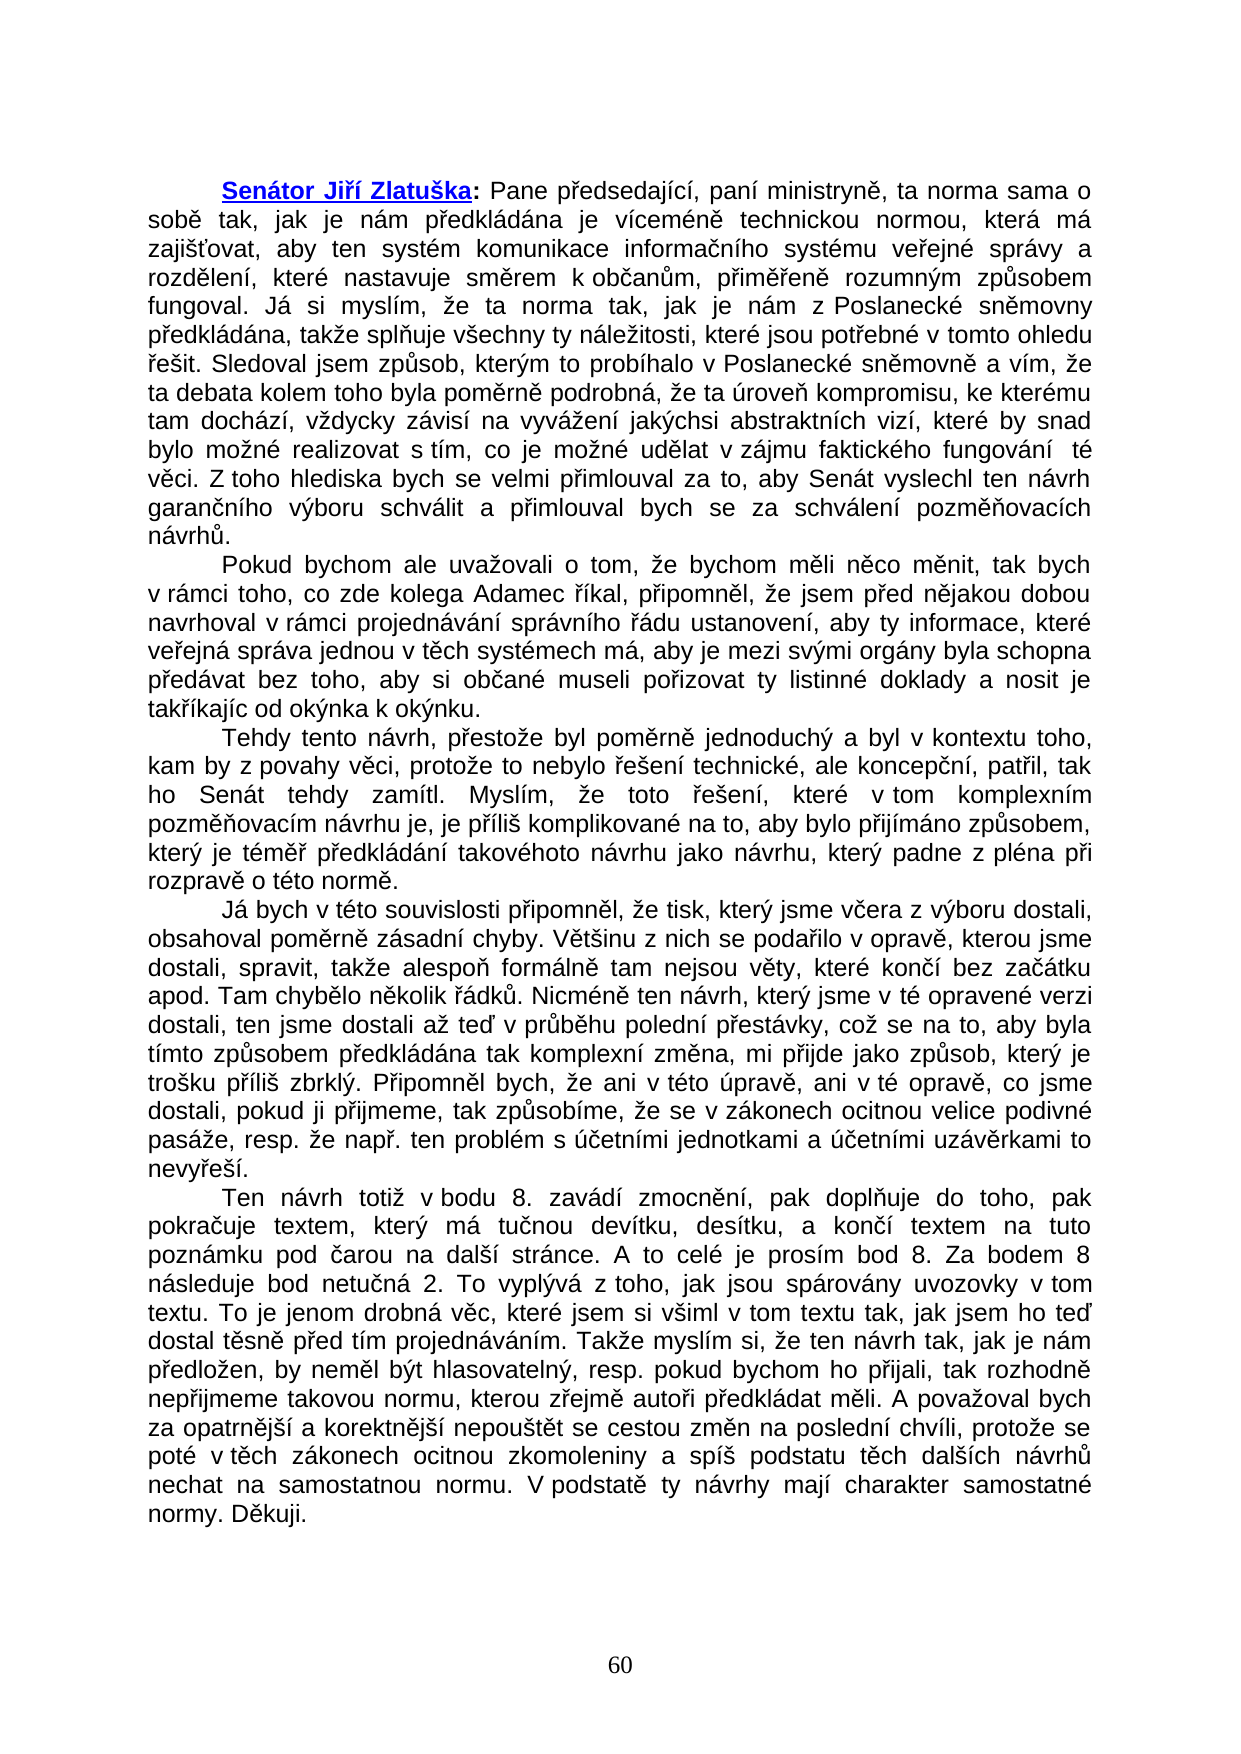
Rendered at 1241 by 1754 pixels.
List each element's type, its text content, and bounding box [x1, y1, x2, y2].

text Senátor Jiří Zlatuška: Pane předsedající, paní ministryně, ta norma sama o sobě tak, jak je nám předkládána je víceméně technickou normou, která má zajišťovat, aby ten systém komunikace informačního systému veřejné správy a rozdělení, které nastavuje směrem k občanům, přiměřeně rozumným způsobem fungoval. Já si myslím, že ta norma tak, jak je nám z Poslanecké sněmovny předkládána, takže splňuje všechny ty náležitosti, které jsou potřebné v tomto ohledu řešit. Sledoval jsem způsob, kterým to probíhalo v Poslanecké sněmovně a vím, že ta debata kolem toho byla poměrně podrobná, že ta úroveň kompromisu, ke kterému tam dochází, vždycky závisí na vyvážení jakýchsi abstraktních vizí, které by snad bylo možné realizovat s tím, co je možné udělat v zájmu faktického fungování té věci. Z toho hlediska bych se velmi přimlouval za to, aby Senát vyslechl ten návrh garančního výboru schválit a přimlouval bych se za schválení pozměňovacích návrhů. [148, 176, 1093, 550]
text Pokud bychom ale uvažovali o tom, že bychom měli něco měnit, tak bych v rámci toho, co zde kolega Adamec říkal, připomněl, že jsem před nějakou dobou navrhoval v rámci projednávání správního řádu ustanovení, aby ty informace, které veřejná správa jednou v těch systémech má, aby je mezi svými orgány byla schopna předávat bez toho, aby si občané museli pořizovat ty listinné doklady a nosit je takříkajíc od okýnka k okýnku. [148, 550, 1093, 723]
text Já bych v této souvislosti připomněl, že tisk, který jsme včera z výboru dostali, obsahoval poměrně zásadní chyby. Většinu z nich se podařilo v opravě, kterou jsme dostali, spravit, takže alespoň formálně tam nejsou věty, které končí bez začátku apod. Tam chybělo několik řádků. Nicméně ten návrh, který jsme v té opravené verzi dostali, ten jsme dostali až teď v průběhu polední přestávky, což se na to, aby byla tímto způsobem předkládána tak komplexní změna, mi přijde jako způsob, který je trošku příliš zbrklý. Připomněl bych, že ani v této úpravě, ani v té opravě, co jsme dostali, pokud ji přijmeme, tak způsobíme, že se v zákonech ocitnou velice podivné pasáže, resp. že např. ten problém s účetními jednotkami a účetními uzávěrkami to nevyřeší. [148, 895, 1093, 1183]
text Tehdy tento návrh, přestože byl poměrně jednoduchý a byl v kontextu toho, kam by z povahy věci, protože to nebylo řešení technické, ale koncepční, patřil, tak ho Senát tehdy zamítl. Myslím, že toto řešení, které v tom komplexním pozměňovacím návrhu je, je příliš komplikované na to, aby bylo přijímáno způsobem, který je téměř předkládání takovéhoto návrhu jako návrhu, který padne z pléna při rozpravě o této normě. [148, 723, 1093, 895]
text Ten návrh totiž v bodu 8. zavádí zmocnění, pak doplňuje do toho, pak pokračuje textem, který má tučnou devítku, desítku, a končí textem na tuto poznámku pod čarou na další stránce. A to celé je prosím bod 8. Za bodem 8 následuje bod netučná 2. To vyplývá z toho, jak jsou spárovány uvozovky v tom textu. To je jenom drobná věc, které jsem si všiml v tom textu tak, jak jsem ho teď dostal těsně před tím projednáváním. Takže myslím si, že ten návrh tak, jak je nám předložen, by neměl být hlasovatelný, resp. pokud bychom ho přijali, tak rozhodně nepřijmeme takovou normu, kterou zřejmě autoři předkládat měli. A považoval bych za opatrnější a korektnější nepouštět se cestou změn na poslední chvíli, protože se poté v těch zákonech ocitnou zkomoleniny a spíš podstatu těch dalších návrhů nechat na samostatnou normu. V podstatě ty návrhy mají charakter samostatné normy. Děkuji. [148, 1183, 1093, 1528]
